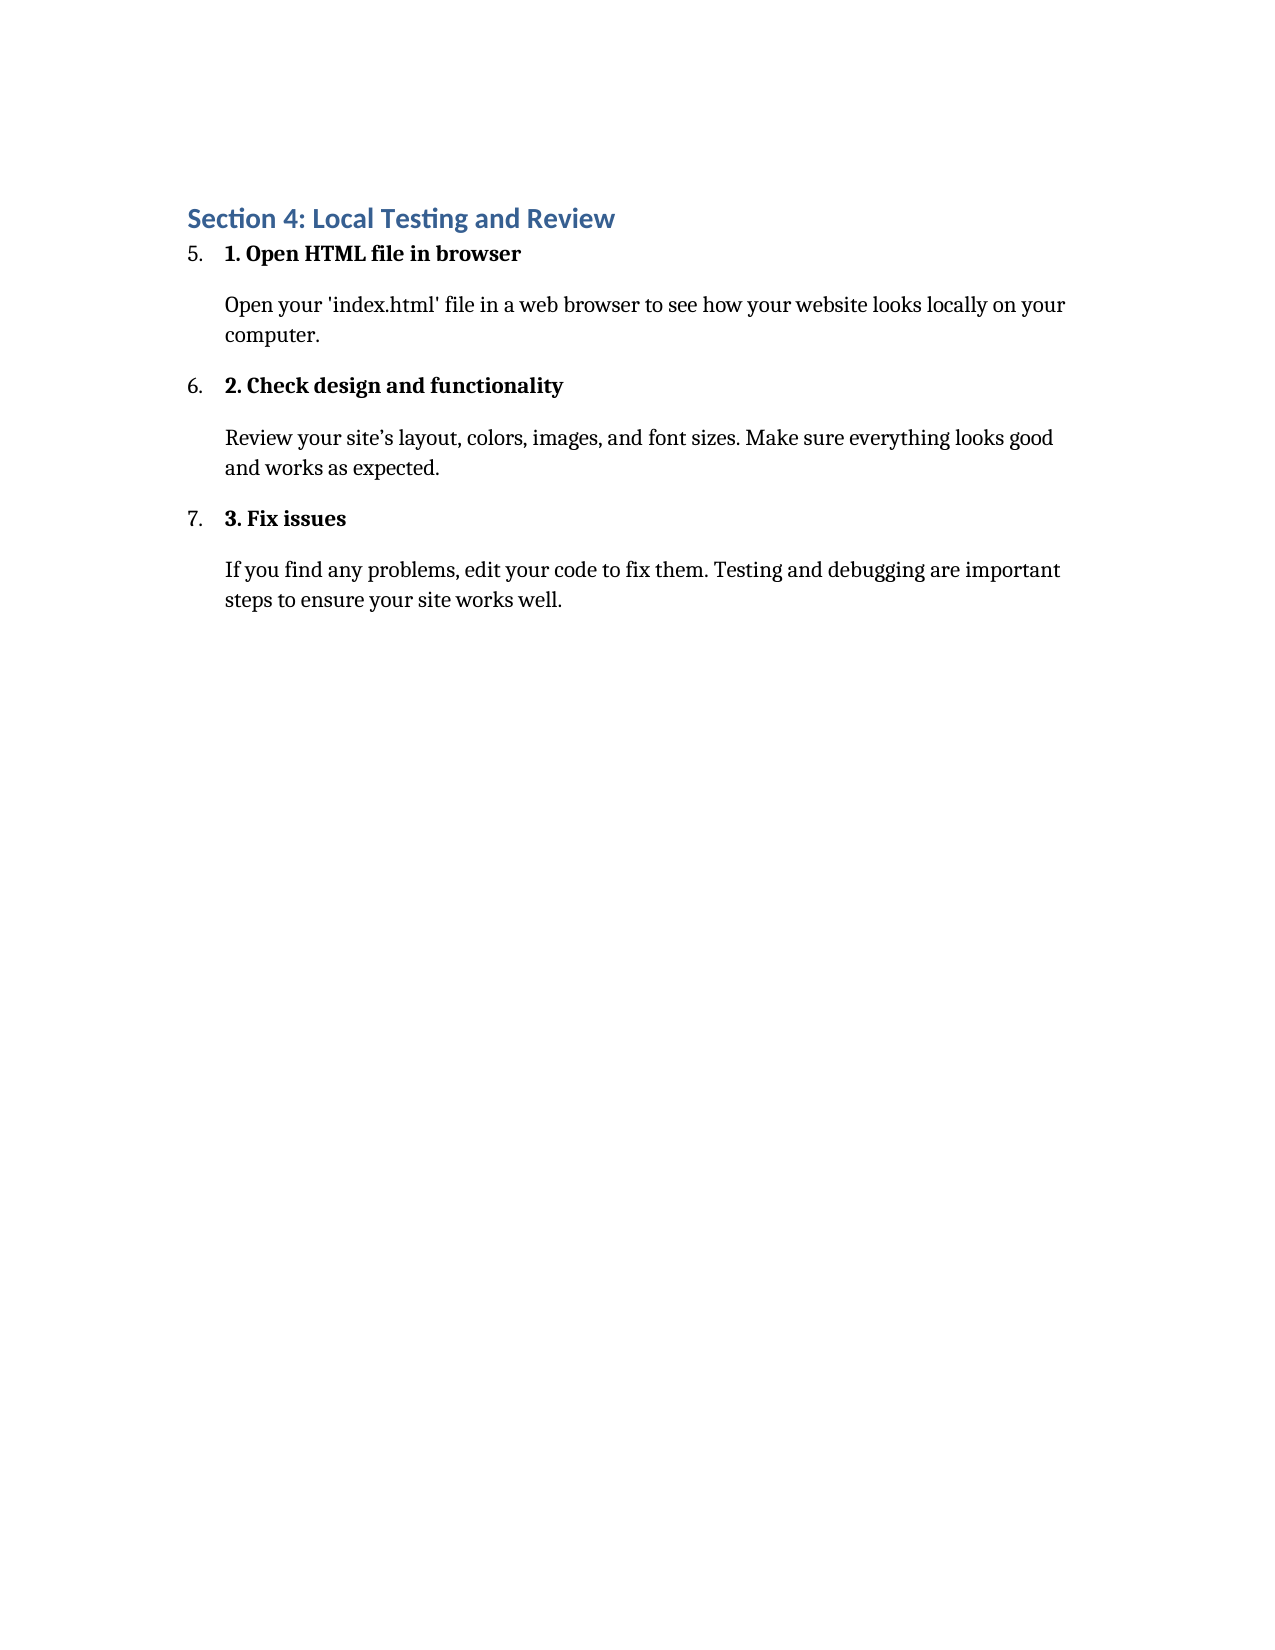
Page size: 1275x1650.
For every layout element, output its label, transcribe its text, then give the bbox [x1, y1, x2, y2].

subtitle Section 4: Local Testing and Review [187, 200, 1087, 236]
list 1. Open HTML file in browser [187, 241, 1087, 267]
text If you find any problems, edit your code to fix them. Testing and debugging are important steps to ensure your site works well. [225, 557, 1087, 613]
list 3. Fix issues [187, 506, 1087, 532]
text Open your 'index.html' file in a web browser to see how your website looks locally on your computer. [225, 292, 1087, 348]
list 2. Check design and functionality [187, 373, 1087, 399]
text Review your site’s layout, colors, images, and font sizes. Make sure everything looks good and works as expected. [225, 424, 1087, 481]
